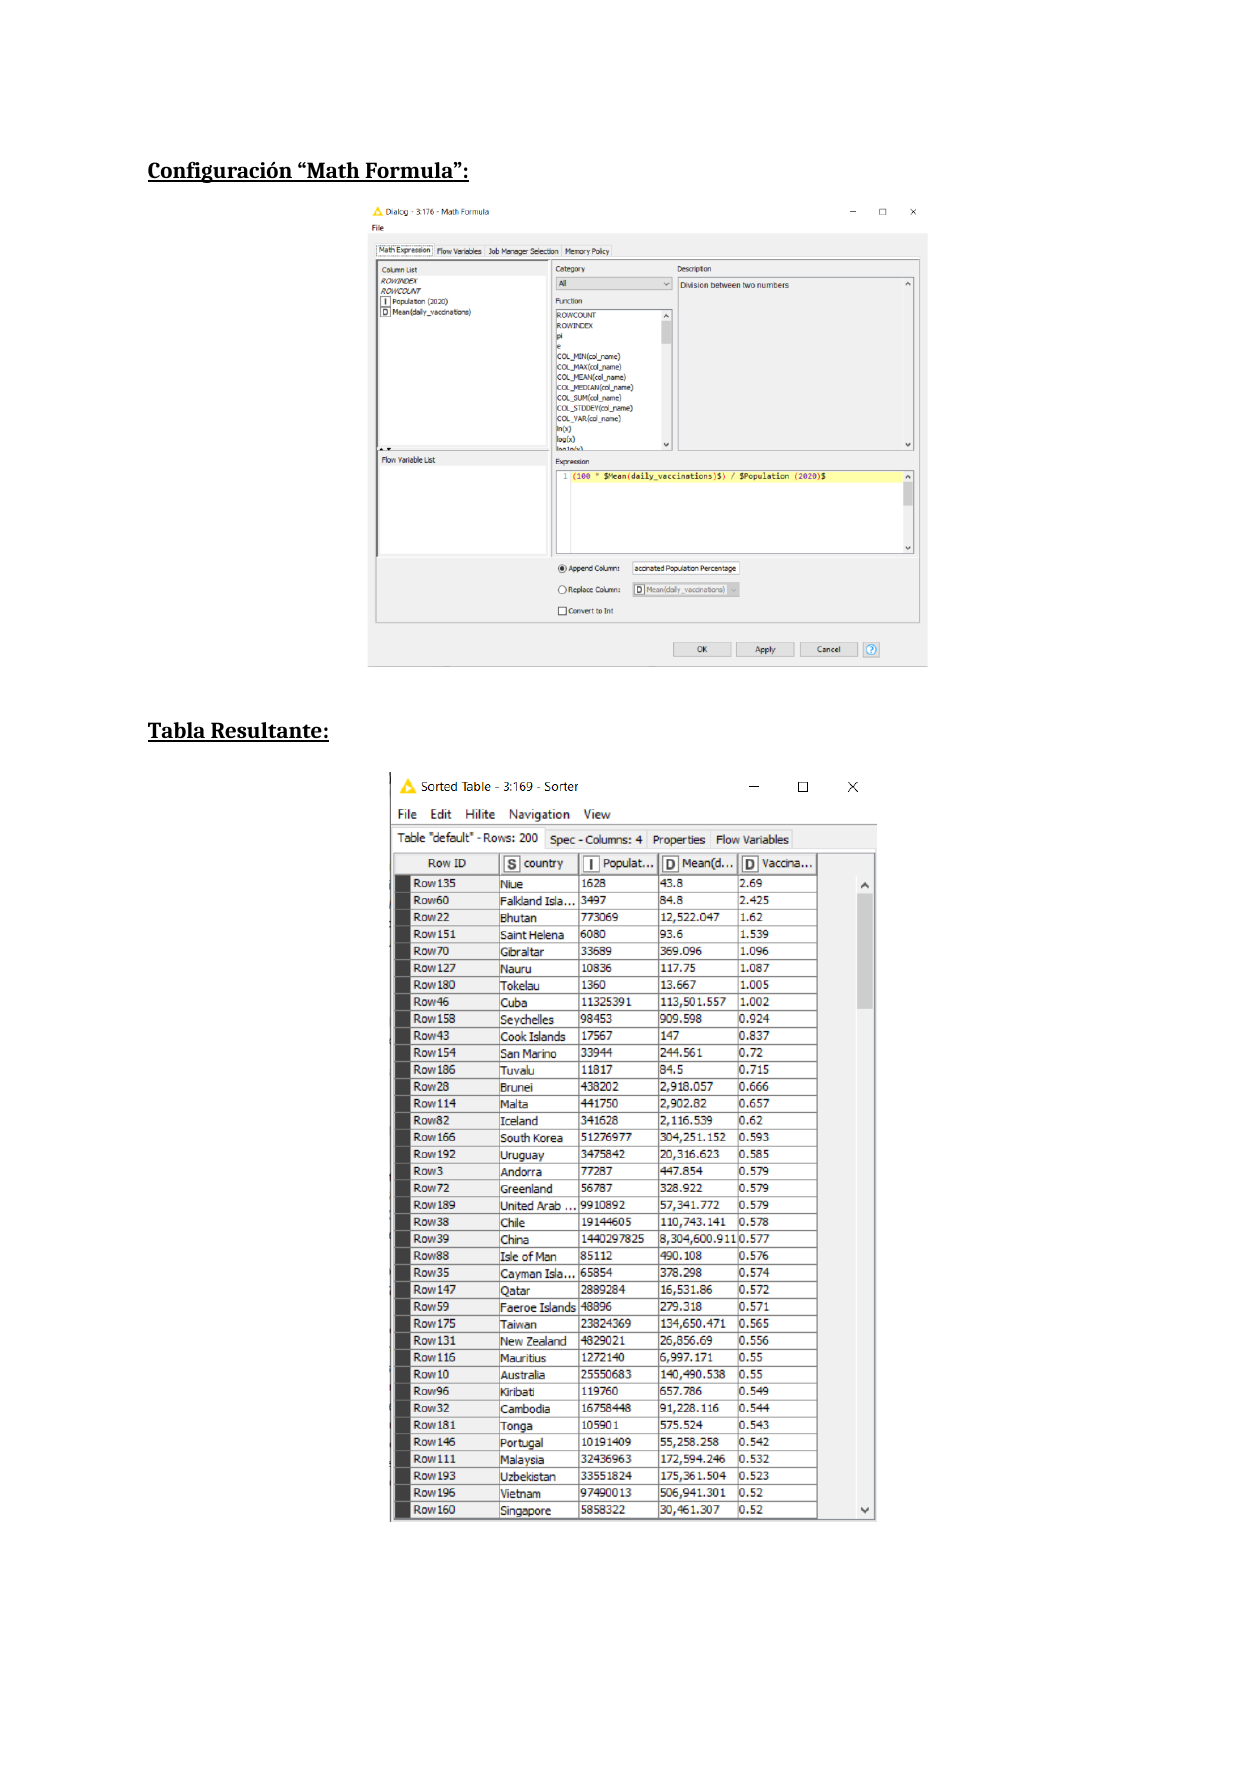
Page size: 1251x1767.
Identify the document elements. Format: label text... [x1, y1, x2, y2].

picture [367, 202, 928, 667]
text Configuración “Math Formula”: [148, 157, 1120, 184]
picture [389, 772, 877, 1522]
text Tabla Resultante: [148, 717, 1120, 744]
